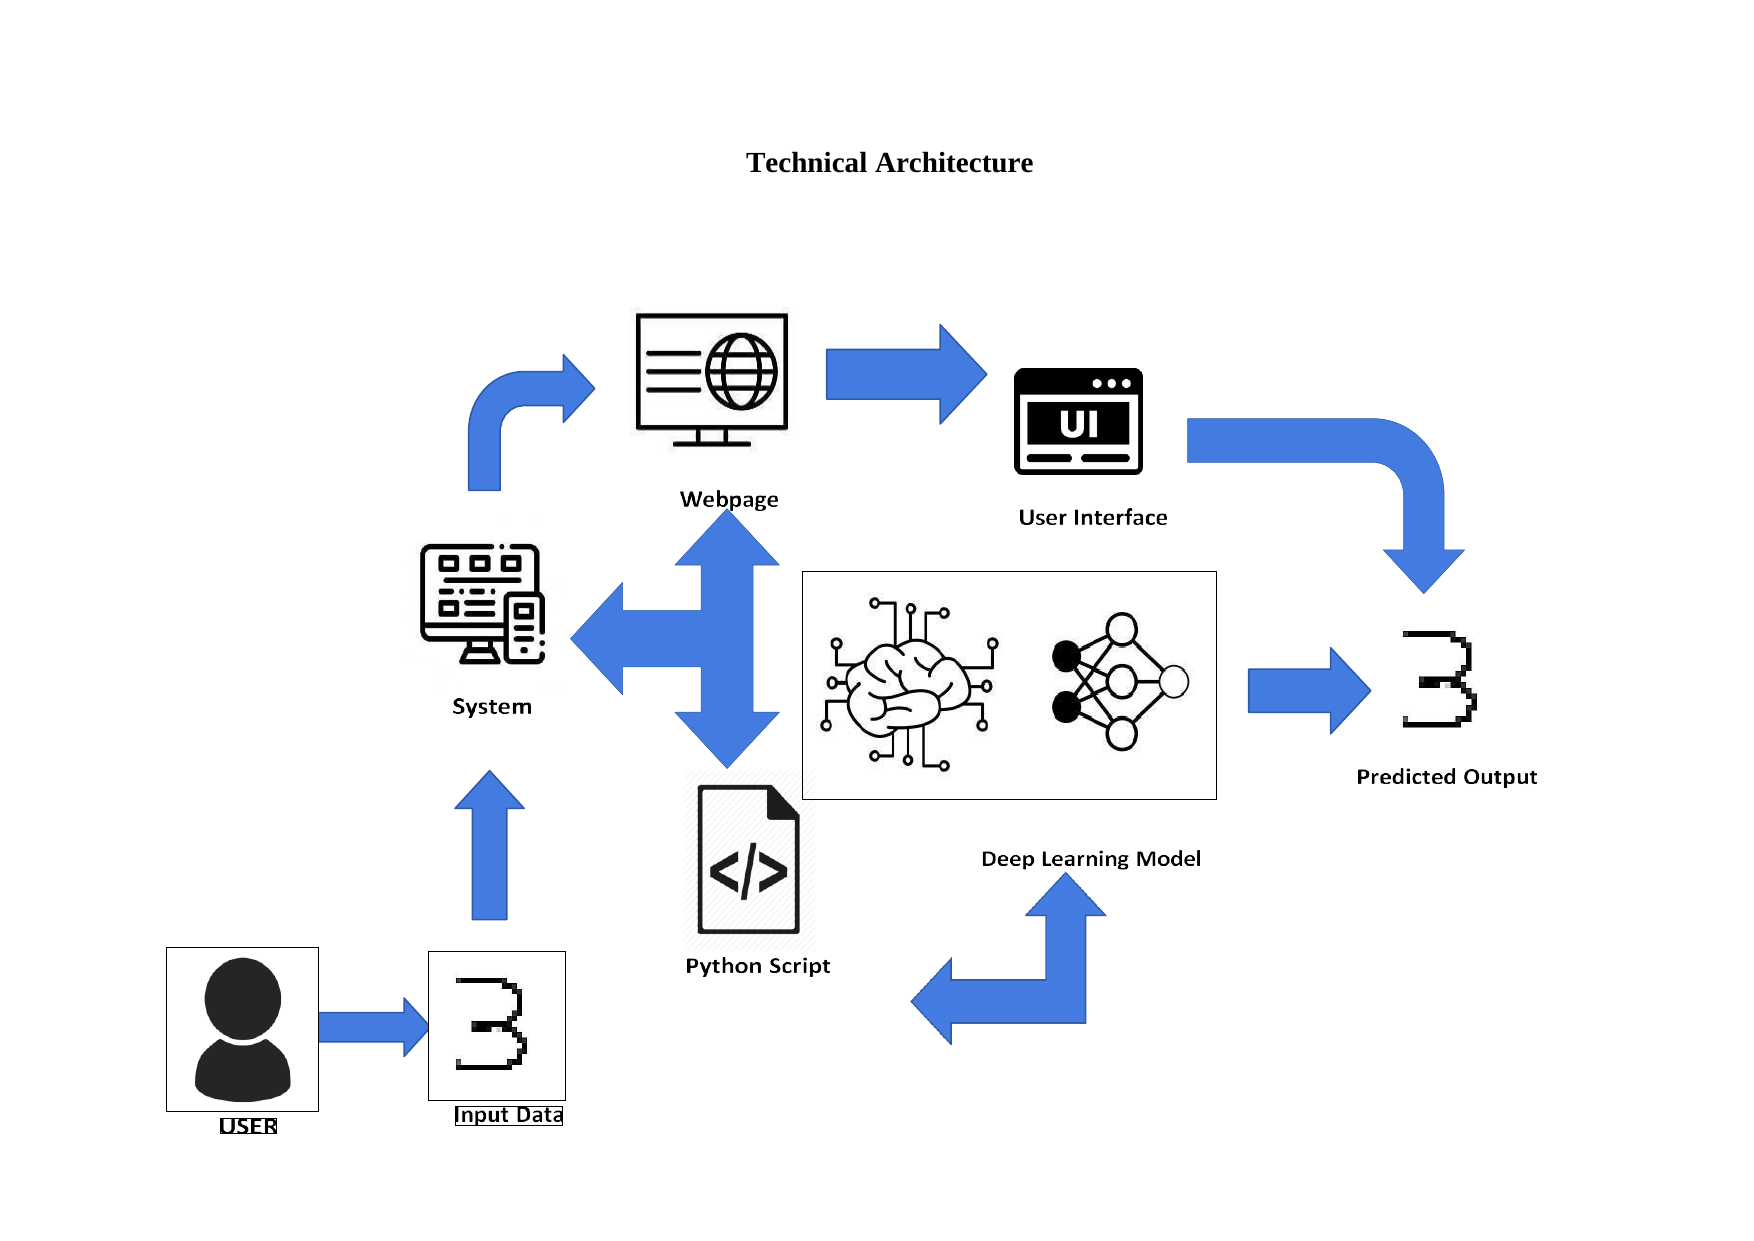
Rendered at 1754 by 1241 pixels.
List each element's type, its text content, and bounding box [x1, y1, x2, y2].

picture [687, 957, 830, 977]
picture [910, 850, 1200, 1045]
picture [1358, 768, 1537, 788]
picture [221, 1119, 276, 1133]
text Technical Architecture [607, 145, 1172, 179]
picture [403, 518, 567, 693]
picture [1020, 508, 1167, 525]
picture [1400, 626, 1479, 728]
picture [167, 948, 318, 1111]
picture [1014, 368, 1143, 475]
picture [682, 592, 1003, 952]
picture [1016, 578, 1211, 787]
picture [456, 1107, 562, 1125]
picture [429, 952, 565, 1100]
picture [680, 490, 778, 511]
picture [629, 307, 796, 453]
picture [453, 698, 531, 718]
